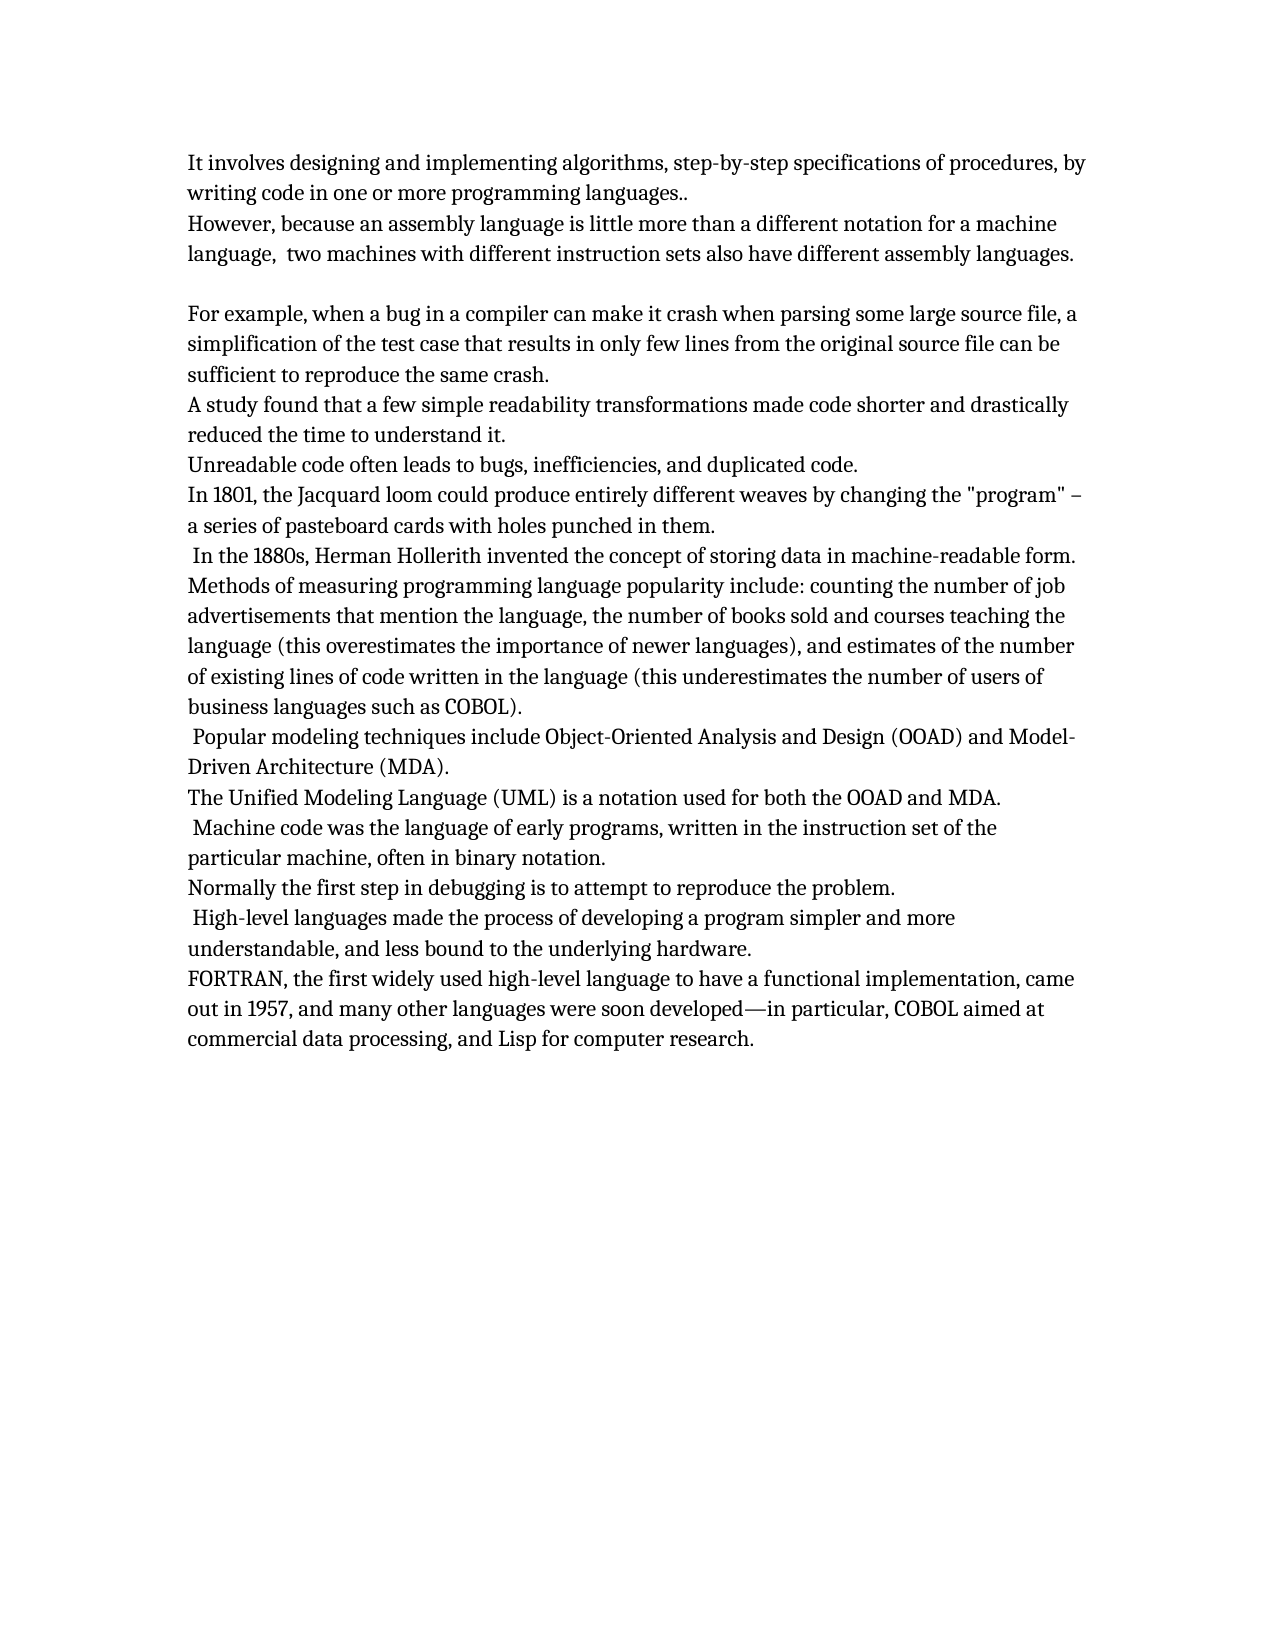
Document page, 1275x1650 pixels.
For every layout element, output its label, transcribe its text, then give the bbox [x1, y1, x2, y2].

text It involves designing and implementing algorithms, step-by-step specifications of procedures, by writing code in one or more programming languages.. However, because an assembly language is little more than a different notation for a machine language, two machines with different instruction sets also have different assembly languages. For example, when a bug in a compiler can make it crash when parsing some large source file, a simplification of the test case that results in only few lines from the original source file can be sufficient to reproduce the same crash. A study found that a few simple readability transformations made code shorter and drastically reduced the time to understand it. Unreadable code often leads to bugs, inefficiencies, and duplicated code. In 1801, the Jacquard loom could produce entirely different weaves by changing the "program" – a series of pasteboard cards with holes punched in them. In the 1880s, Herman Hollerith invented the concept of storing data in machine-readable form. Methods of measuring programming language popularity include: counting the number of job advertisements that mention the language, the number of books sold and courses teaching the language (this overestimates the importance of newer languages), and estimates of the number of existing lines of code written in the language (this underestimates the number of users of business languages such as COBOL). Popular modeling techniques include Object-Oriented Analysis and Design (OOAD) and Model-Driven Architecture (MDA). The Unified Modeling Language (UML) is a notation used for both the OOAD and MDA. Machine code was the language of early programs, written in the instruction set of the particular machine, often in binary notation. Normally the first step in debugging is to attempt to reproduce the problem. High-level languages made the process of developing a program simpler and more understandable, and less bound to the underlying hardware. FORTRAN, the first widely used high-level language to have a functional implementation, came out in 1957, and many other languages were soon developed—in particular, COBOL aimed at commercial data processing, and Lisp for computer research. [187, 150, 1087, 1052]
